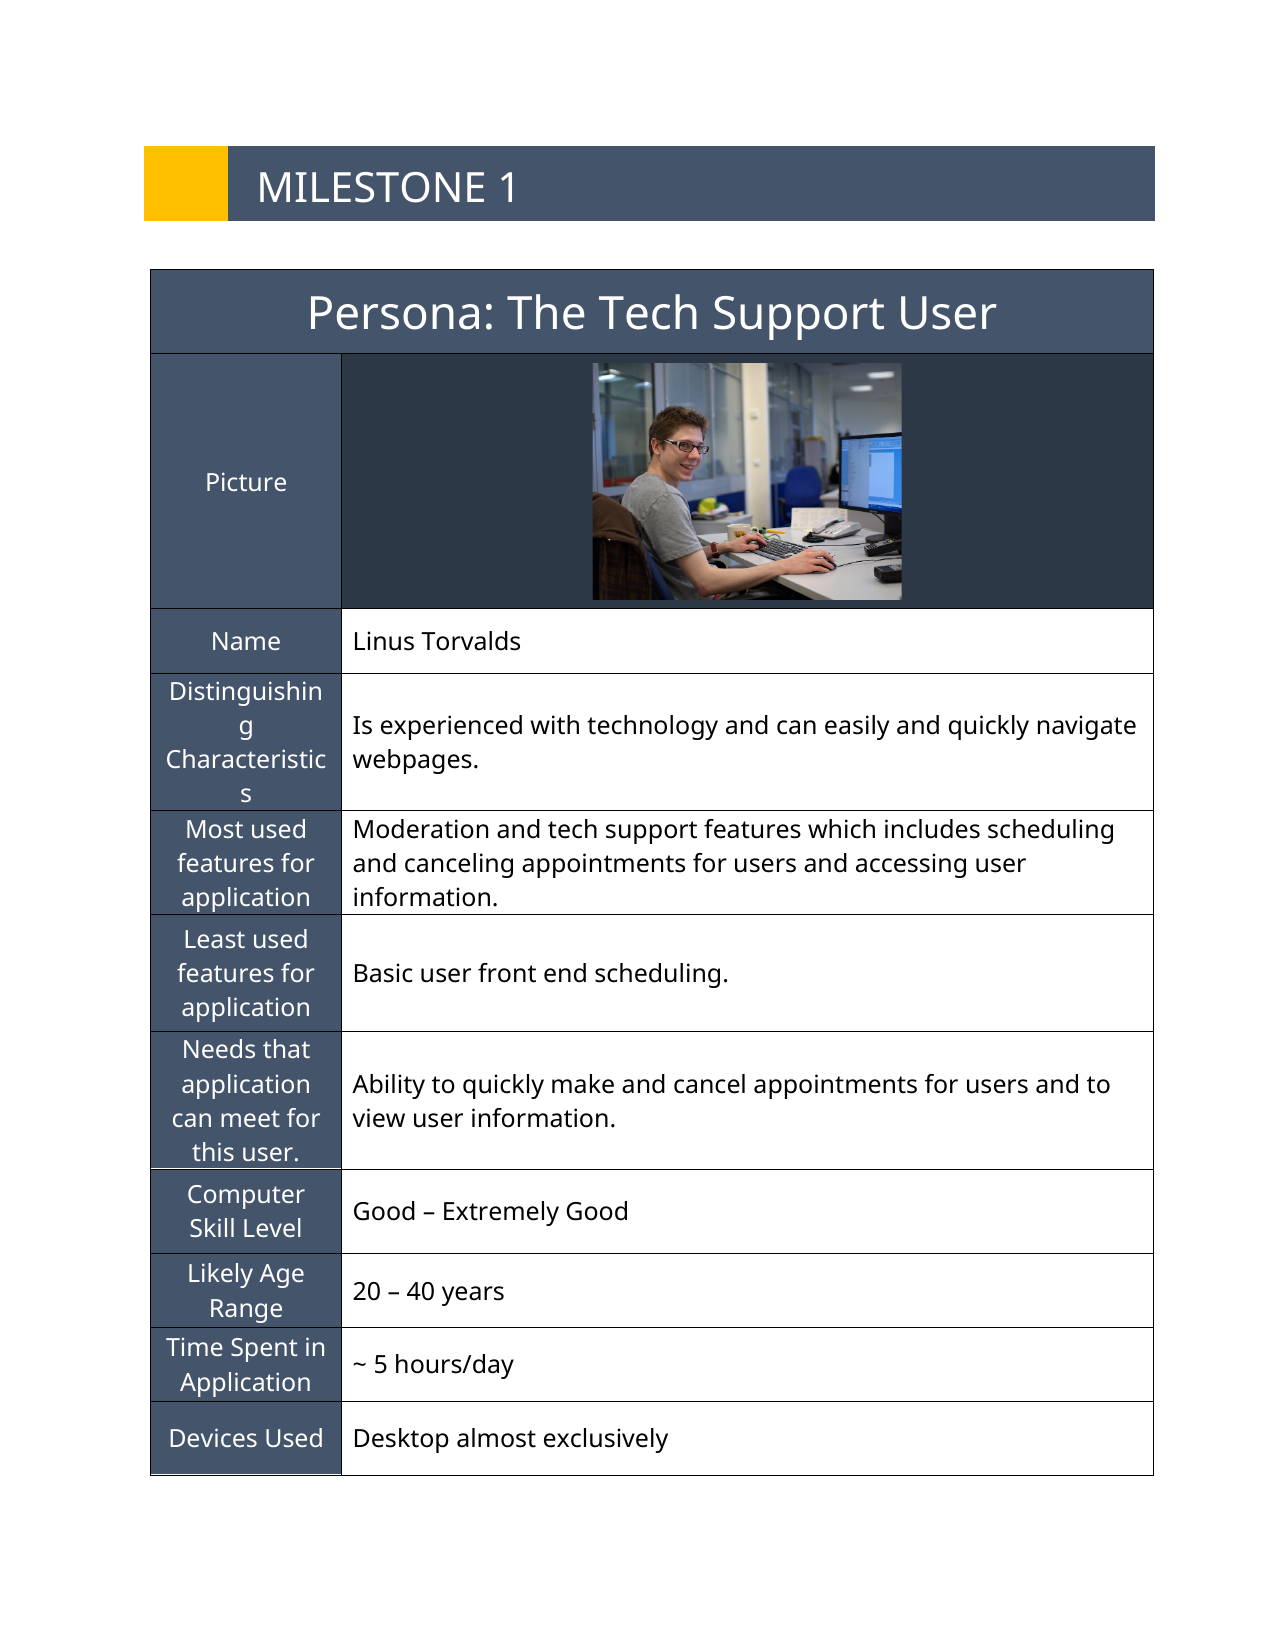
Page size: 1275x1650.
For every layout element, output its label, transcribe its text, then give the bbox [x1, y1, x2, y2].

table_cell Is experienced with technology and can easily and quickly navigate webpages. [342, 674, 1153, 810]
table_cell Distinguishing Characteristics [151, 674, 341, 810]
table_cell ~ 5 hours/day [342, 1328, 1153, 1401]
table_cell Name [151, 609, 341, 673]
table_cell Desktop almost exclusively [342, 1402, 1153, 1474]
table_cell Good – Extremely Good [342, 1170, 1153, 1253]
table_cell Ability to quickly make and cancel appointments for users and to view user information. [342, 1032, 1153, 1168]
table_cell Basic user front end scheduling. [342, 915, 1153, 1031]
table_cell Linus Torvalds [342, 609, 1153, 673]
table_cell 20 – 40 years [342, 1254, 1153, 1327]
table_cell Likely Age Range [151, 1254, 341, 1327]
table_cell [342, 354, 1153, 608]
table_cell Computer Skill Level [151, 1170, 341, 1253]
table_cell Most used features for application [151, 811, 341, 914]
table_cell Moderation and tech support features which includes scheduling and canceling appointments for users and accessing user information. [342, 811, 1153, 914]
table_cell Picture [151, 354, 341, 608]
table_cell Needs that application can meet for this user. [151, 1032, 341, 1168]
table_cell Devices Used [151, 1402, 341, 1474]
table_cell Time Spent in Application [151, 1328, 341, 1401]
table_cell Least used features for application [151, 915, 341, 1031]
picture [592, 363, 902, 600]
table_header Persona: The Tech Support User [151, 270, 1153, 353]
